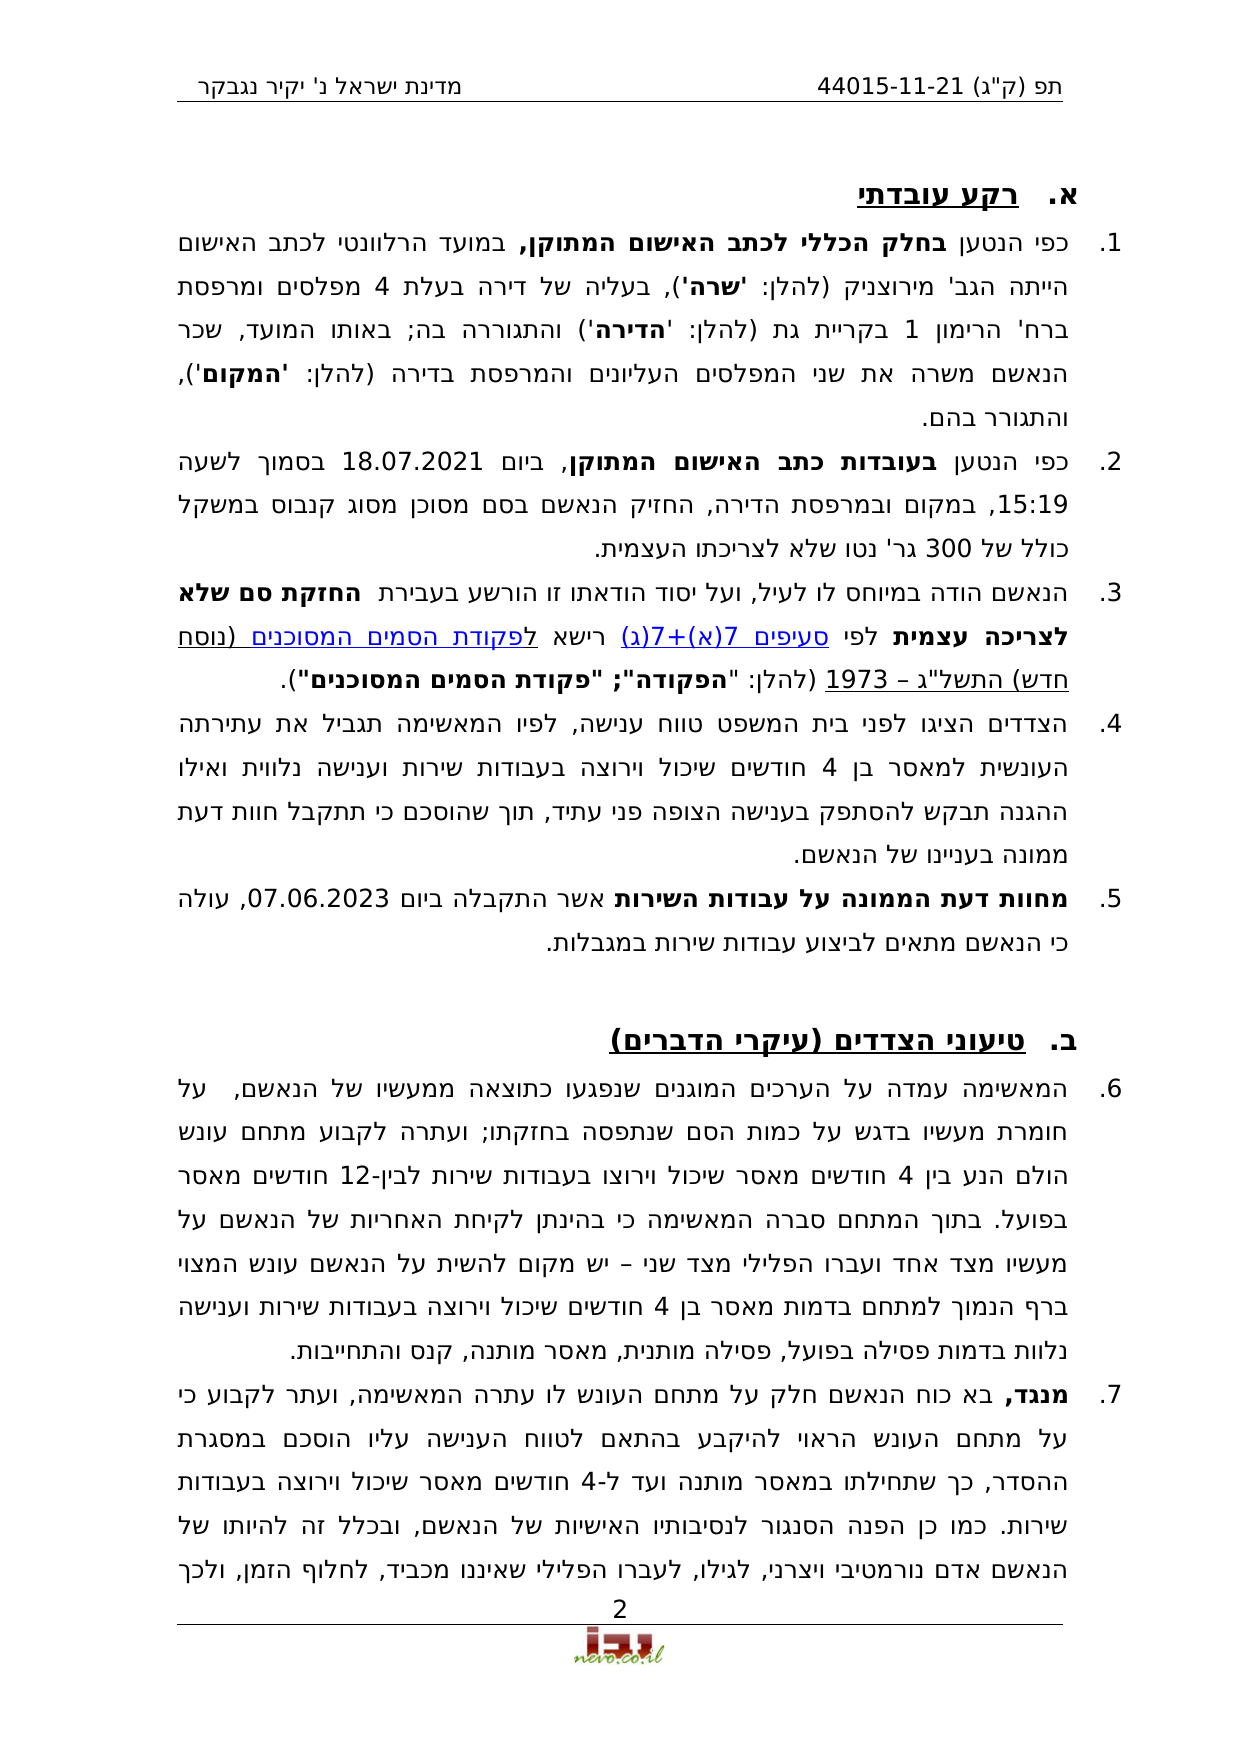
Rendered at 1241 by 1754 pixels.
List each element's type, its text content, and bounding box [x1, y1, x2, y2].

list כפי הנטען בעובדות כתב האישום המתוקן, ביום 18.07.2021 בסמוך לשעה 15:19, במקום ובמרפסת הדירה, החזיק הנאשם בסם מסוכן מסוג קנבוס במשקל כולל של 300 גר' נטו שלא לצריכתו העצמית. [177, 447, 1098, 563]
subtitle טיעוני הצדדים (עיקרי הדברים) [177, 1023, 1063, 1057]
list הנאשם הודה במיוחס לו לעיל, ועל יסוד הודאתו זו הורשע בעבירת החזקת סם שלא לצריכה עצמית לפי סעיפים 7(א)+7(ג) רישא לפקודת הסמים המסוכנים (נוסח חדש) התשל"ג – 1973 (להלן: "הפקודה"; "פקודת הסמים המסוכנים"). [177, 578, 1098, 695]
subtitle רקע עובדתי [177, 177, 1063, 211]
list המאשימה עמדה על הערכים המוגנים שנפגעו כתוצאה ממעשיו של הנאשם, על חומרת מעשיו בדגש על כמות הסם שנתפסה בחזקתו; ועתרה לקבוע מתחם עונש הולם הנע בין 4 חודשים מאסר שיכול וירוצו בעבודות שירות לבין-12 חודשים מאסר בפועל. בתוך המתחם סברה המאשימה כי בהינתן לקיחת האחריות של הנאשם על מעשיו מצד אחד ועברו הפלילי מצד שני – יש מקום להשית על הנאשם עונש המצוי ברף הנמוך למתחם בדמות מאסר בן 4 חודשים שיכול וירוצה בעבודות שירות וענישה נלוות בדמות פסילה בפועל, פסילה מותנית, מאסר מותנה, קנס והתחייבות. [177, 1074, 1098, 1366]
list הצדדים הציגו לפני בית המשפט טווח ענישה, לפיו המאשימה תגביל את עתירתה העונשית למאסר בן 4 חודשים שיכול וירוצה בעבודות שירות וענישה נלווית ואילו ההגנה תבקש להסתפק בענישה הצופה פני עתיד, תוך שהוסכם כי תתקבל חוות דעת ממונה בעניינו של הנאשם. [177, 709, 1098, 870]
list כפי הנטען בחלק הכללי לכתב האישום המתוקן, במועד הרלוונטי לכתב האישום הייתה הגב' מירוצניק (להלן: 'שרה'), בעליה של דירה בעלת 4 מפלסים ומרפסת ברח' הרימון 1 בקריית גת (להלן: 'הדירה') והתגוררה בה; באותו המועד, שכר הנאשם משרה את שני המפלסים העליונים והמרפסת בדירה (להלן: 'המקום'), והתגורר בהם. [177, 228, 1098, 432]
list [177, 1380, 1098, 1584]
list מחוות דעת הממונה על עבודות השירות אשר התקבלה ביום 07.06.2023, עולה כי הנאשם מתאים לביצוע עבודות שירות במגבלות. [177, 884, 1098, 957]
picture [574, 1626, 666, 1665]
